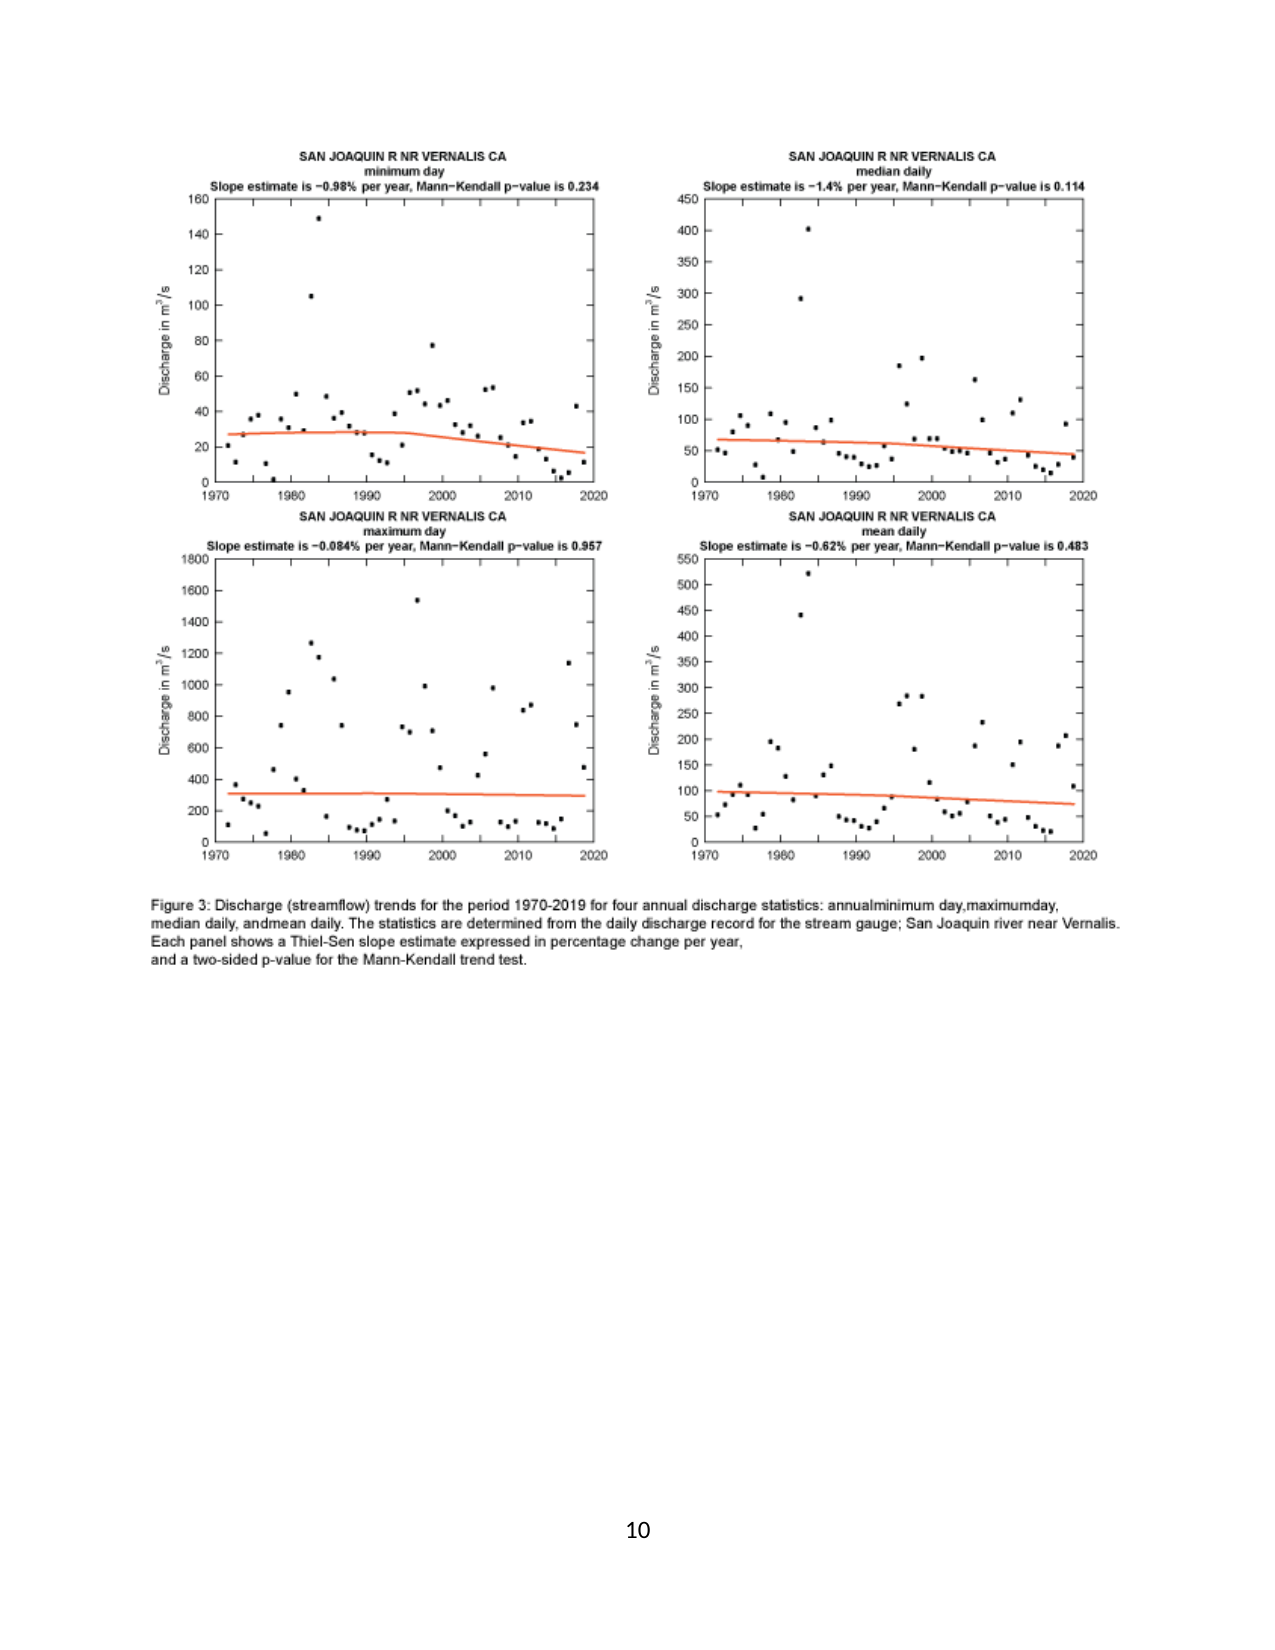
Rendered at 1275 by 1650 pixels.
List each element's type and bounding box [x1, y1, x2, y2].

picture [150, 150, 1125, 971]
